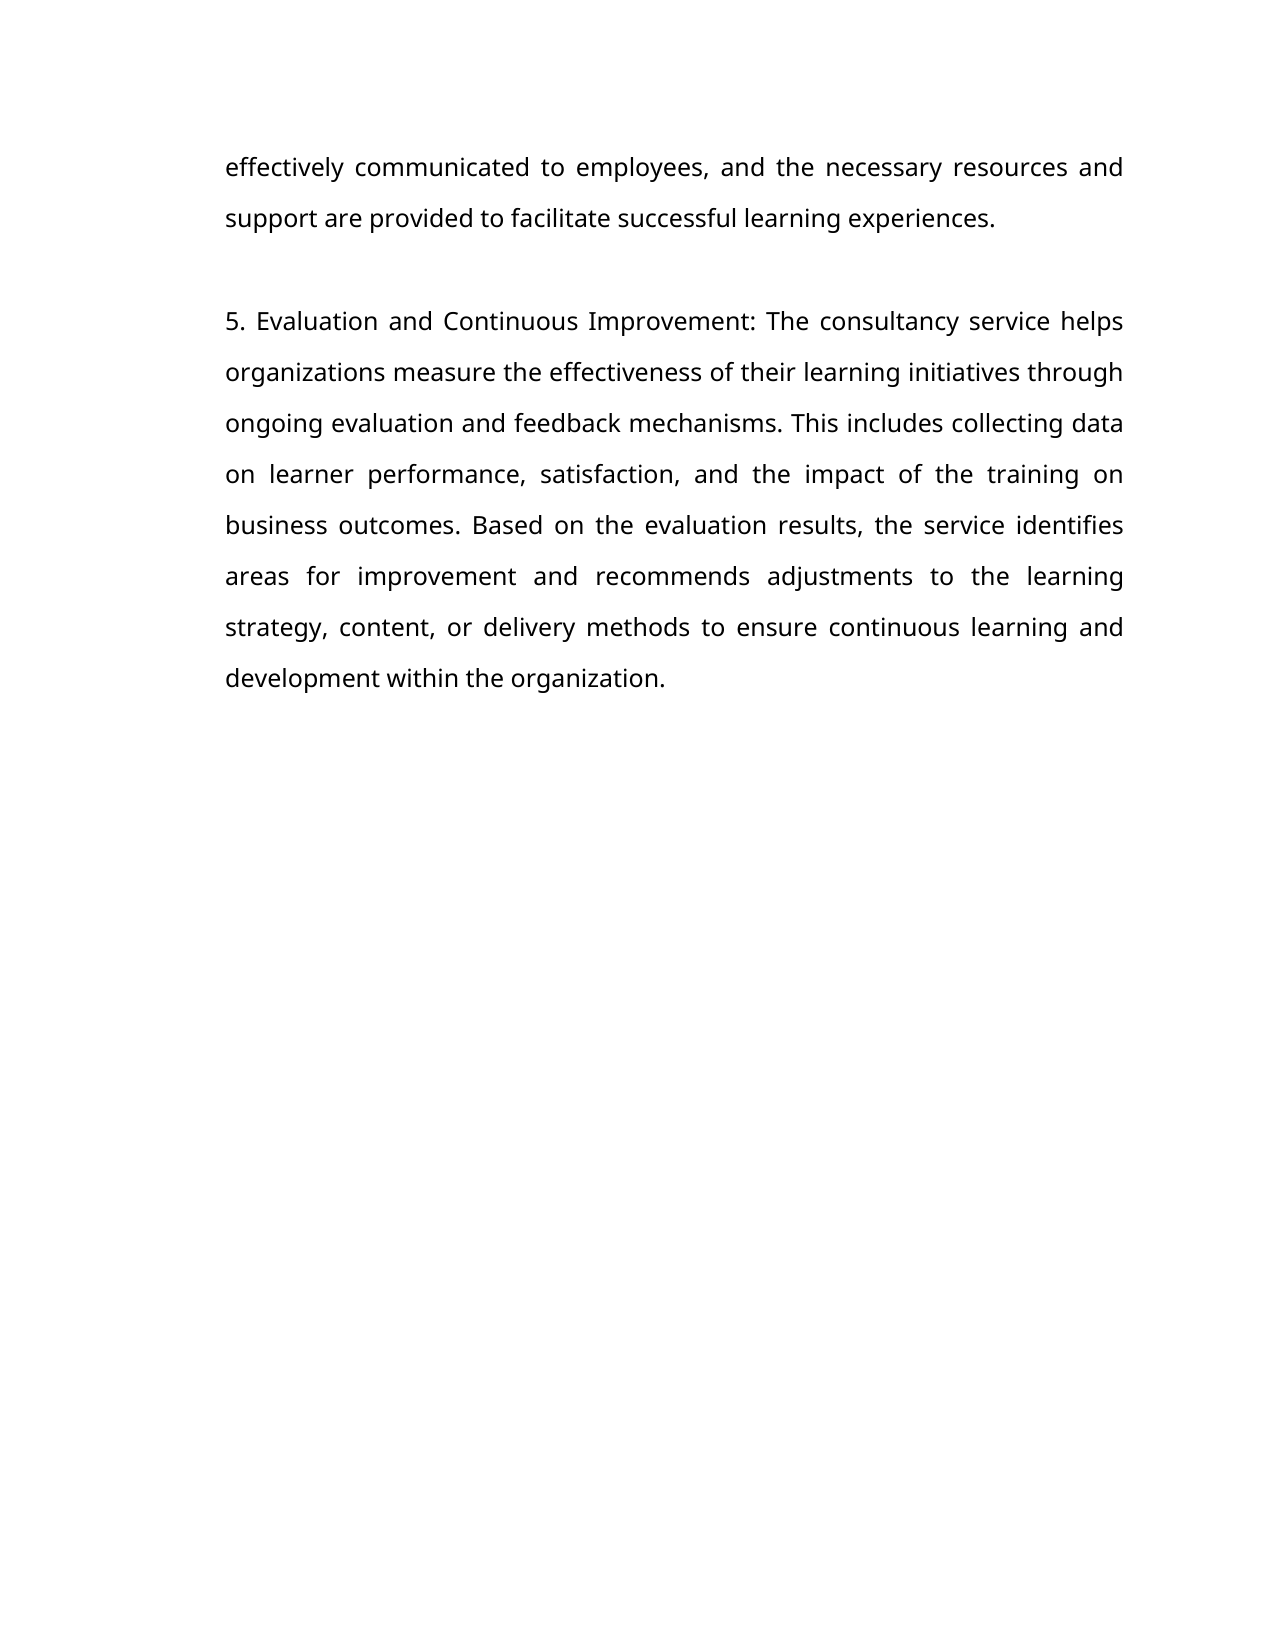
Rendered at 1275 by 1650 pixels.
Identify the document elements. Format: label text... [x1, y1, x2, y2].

list 5. Evaluation and Continuous Improvement: The consultancy service helps organizations measure the effectiveness of their learning initiatives through ongoing evaluation and feedback mechanisms. This includes collecting data on learner performance, satisfaction, and the impact of the training on business outcomes. Based on the evaluation results, the service identifies areas for improvement and recommends adjustments to the learning strategy, content, or delivery methods to ensure continuous learning and development within the organization. [225, 303, 1125, 694]
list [225, 150, 1125, 235]
